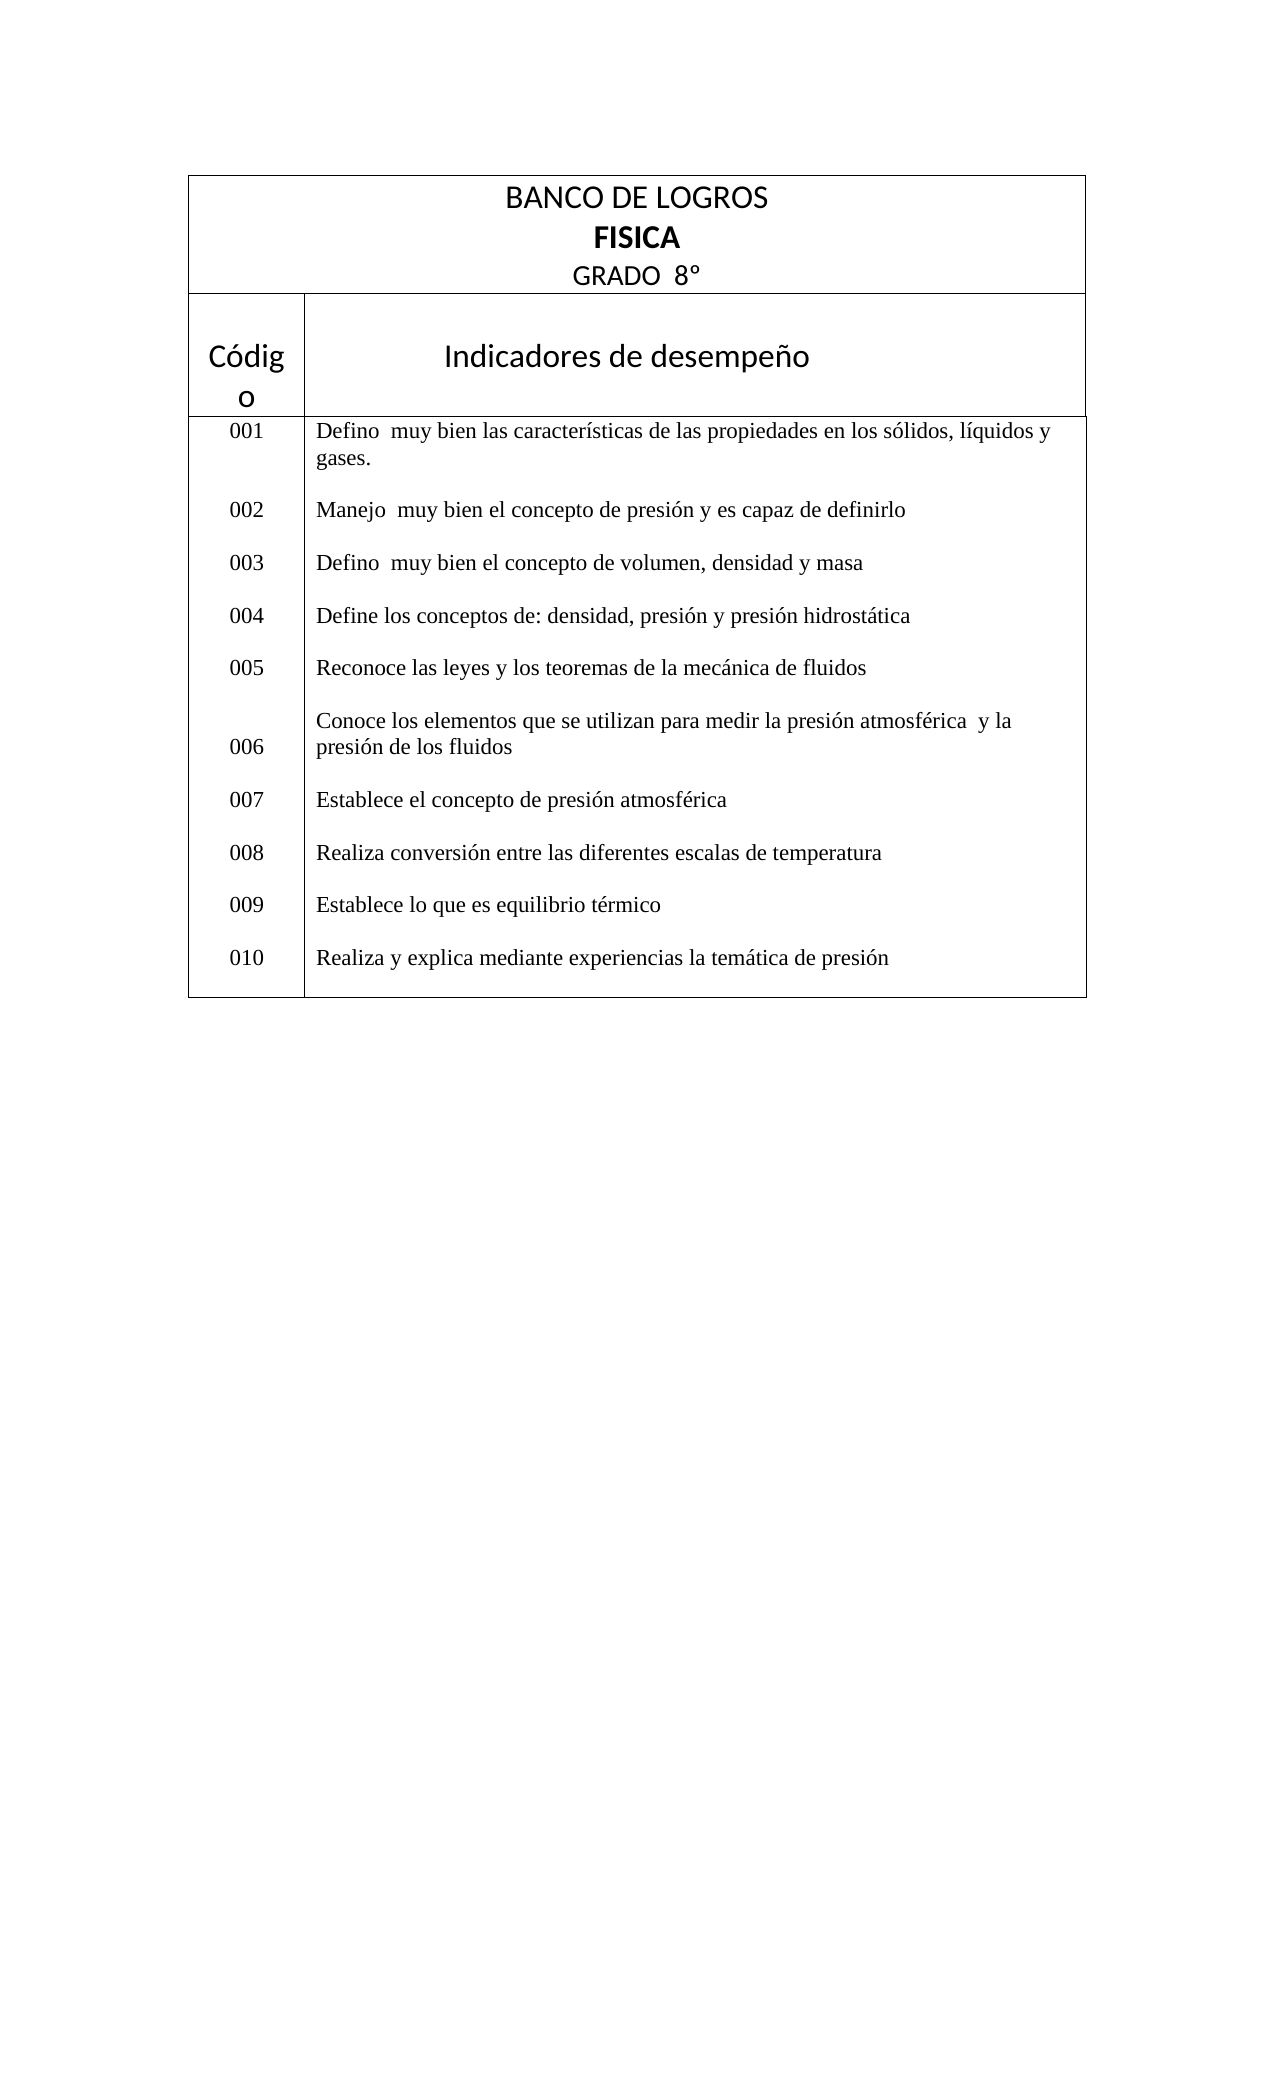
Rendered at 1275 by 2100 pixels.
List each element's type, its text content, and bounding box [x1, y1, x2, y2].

table_cell Indicadores de desempeño [305, 294, 1085, 416]
table_cell Código [189, 294, 304, 416]
table_header BANCO DE LOGROS FISICA GRADO 8º [189, 176, 1085, 293]
table_cell 001 002 003 004 005 006 007 008 009 010 [189, 417, 304, 997]
table_cell Defino muy bien las características de las propiedades en los sólidos, líquidos y gases. Manejo muy bien el concepto de presión y es capaz de definirlo Defino muy bien el concepto de volumen, densidad y masa Define los conceptos de: densidad, presión y presión hidrostática Reconoce las leyes y los teoremas de la mecánica de fluidos Conoce los elementos que se utilizan para medir la presión atmosférica y la presión de los fluidos Establece el concepto de presión atmosférica Realiza conversión entre las diferentes escalas de temperatura Establece lo que es equilibrio térmico Realiza y explica mediante experiencias la temática de presión [305, 417, 1086, 997]
